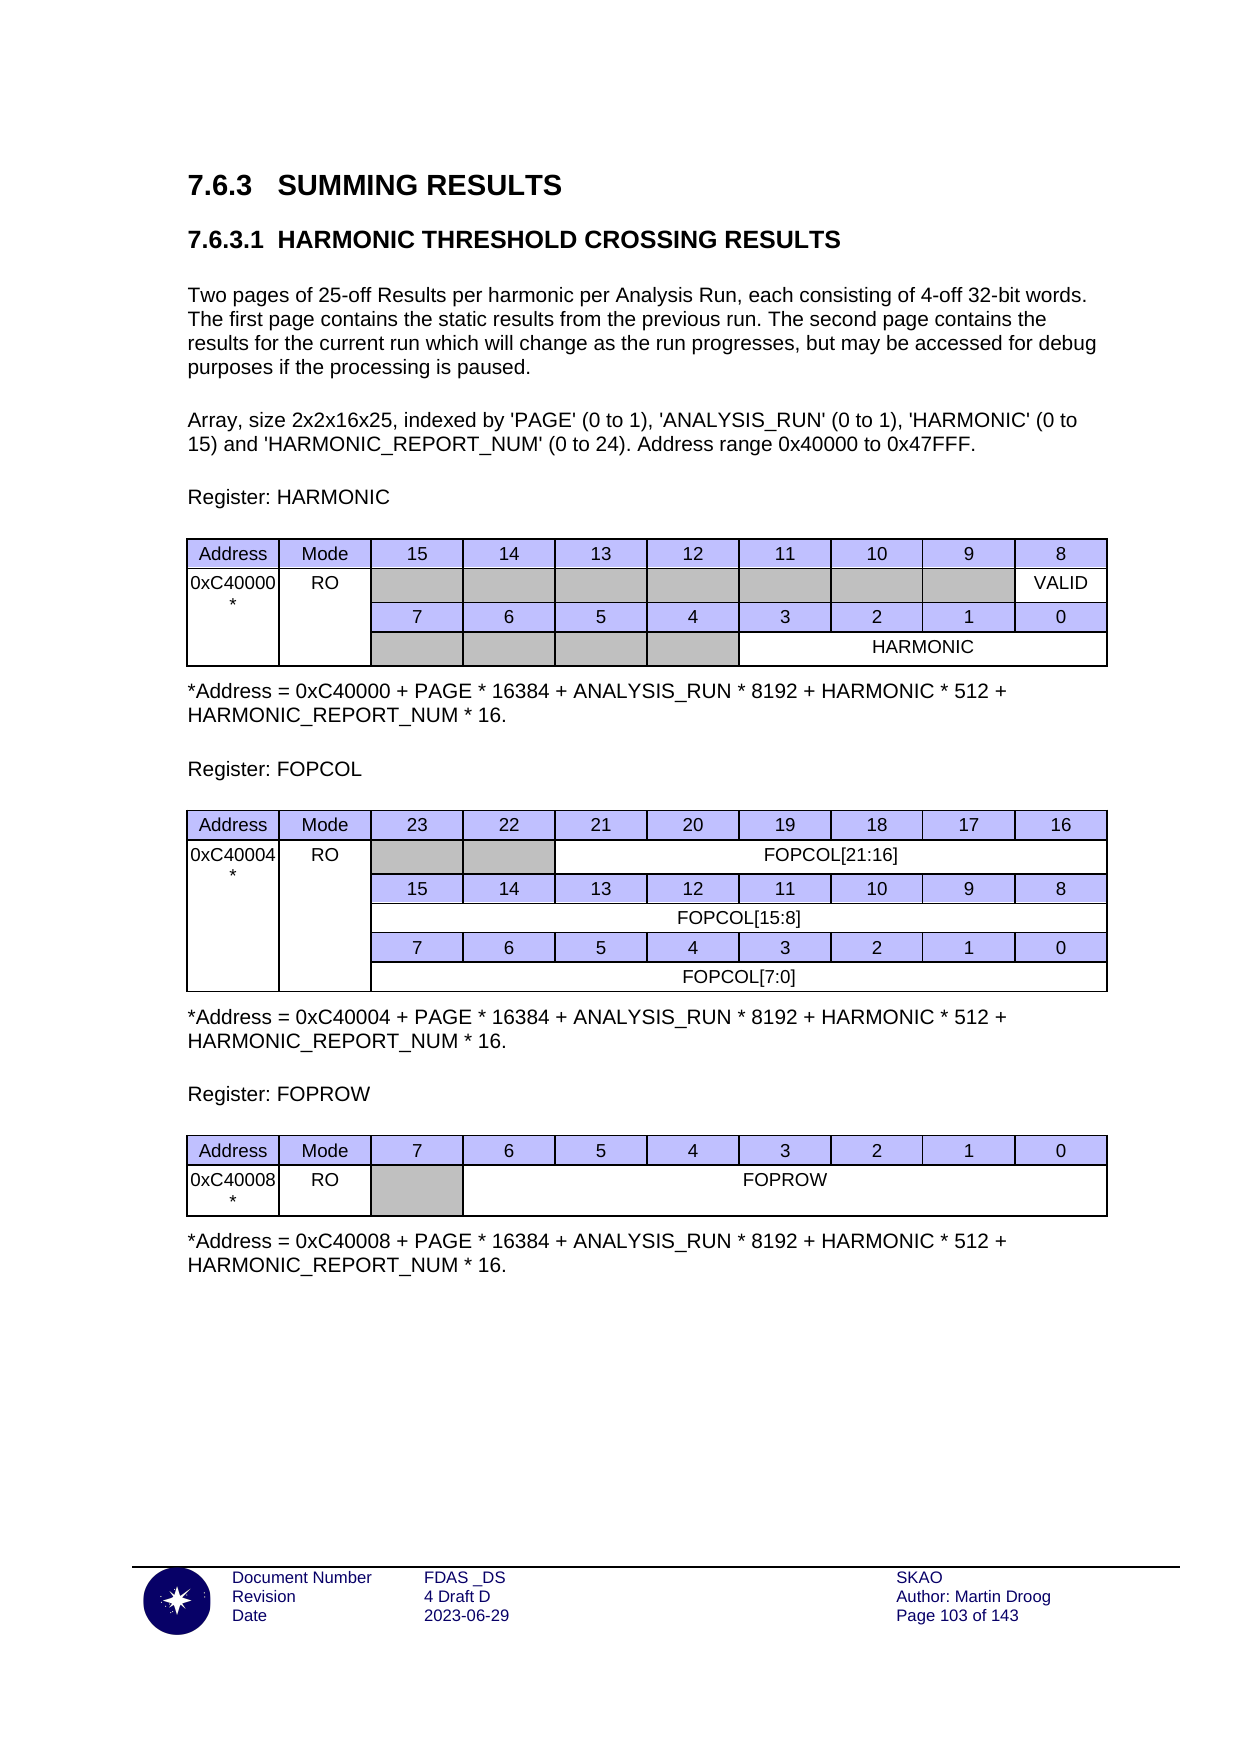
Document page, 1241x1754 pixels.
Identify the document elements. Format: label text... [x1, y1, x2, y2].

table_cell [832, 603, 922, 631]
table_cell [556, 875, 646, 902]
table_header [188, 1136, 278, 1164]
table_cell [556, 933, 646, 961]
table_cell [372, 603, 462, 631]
text *Address = 0xC40000 + PAGE * 16384 + ANALYSIS_RUN * 8192 + HARMONIC * 512 + HARMONIC_REPORT_NUM * 16. [187, 679, 1107, 727]
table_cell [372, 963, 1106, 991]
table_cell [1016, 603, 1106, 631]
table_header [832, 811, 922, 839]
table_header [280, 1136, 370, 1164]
text *Address = 0xC40004 + PAGE * 16384 + ANALYSIS_RUN * 8192 + HARMONIC * 512 + HARMONIC_REPORT_NUM * 16. [187, 1004, 1107, 1052]
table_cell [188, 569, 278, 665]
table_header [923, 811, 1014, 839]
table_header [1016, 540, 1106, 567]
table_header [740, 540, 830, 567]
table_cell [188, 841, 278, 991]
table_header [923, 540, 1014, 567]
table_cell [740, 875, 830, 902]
text Array, size 2x2x16x25, indexed by 'PAGE' (0 to 1), 'ANALYSIS_RUN' (0 to 1), 'HARMONIC' (0 to 15) and 'HARMONIC_REPORT_NUM' (0 to 24). Address range 0x40000 to 0x47FFF. [187, 408, 1107, 456]
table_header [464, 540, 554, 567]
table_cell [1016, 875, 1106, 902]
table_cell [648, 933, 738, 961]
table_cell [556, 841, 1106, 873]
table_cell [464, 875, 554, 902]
picture [143, 1567, 211, 1635]
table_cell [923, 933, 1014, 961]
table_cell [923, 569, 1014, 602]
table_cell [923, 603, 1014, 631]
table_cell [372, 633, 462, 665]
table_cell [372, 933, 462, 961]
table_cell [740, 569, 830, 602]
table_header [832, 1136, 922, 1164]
text *Address = 0xC40008 + PAGE * 16384 + ANALYSIS_RUN * 8192 + HARMONIC * 512 + HARMONIC_REPORT_NUM * 16. [187, 1229, 1107, 1277]
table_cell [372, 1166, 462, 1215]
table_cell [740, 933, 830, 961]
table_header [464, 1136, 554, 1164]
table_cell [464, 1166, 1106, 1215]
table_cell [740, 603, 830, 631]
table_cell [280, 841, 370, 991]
text Register: FOPROW [187, 1082, 1107, 1106]
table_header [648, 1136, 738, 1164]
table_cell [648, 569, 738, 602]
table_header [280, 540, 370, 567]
subtitle HARMONIC THRESHOLD CROSSING RESULTS [187, 225, 1107, 254]
text Two pages of 25-off Results per harmonic per Analysis Run, each consisting of 4-off 32-bit words. The first page contains the static results from the previous run. The second page contains the results for the current run which will change as the run progresses, but may be accessed for debug purposes if the processing is paused. [187, 283, 1107, 379]
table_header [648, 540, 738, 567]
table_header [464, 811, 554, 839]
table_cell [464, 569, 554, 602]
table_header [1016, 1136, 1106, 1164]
text Register: FOPCOL [187, 756, 1107, 780]
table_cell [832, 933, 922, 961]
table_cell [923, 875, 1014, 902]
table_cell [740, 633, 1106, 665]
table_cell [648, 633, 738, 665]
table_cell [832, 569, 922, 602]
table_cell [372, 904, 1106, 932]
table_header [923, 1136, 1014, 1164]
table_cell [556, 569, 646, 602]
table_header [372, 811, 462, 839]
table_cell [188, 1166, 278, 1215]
text Register: HARMONIC [187, 485, 1107, 509]
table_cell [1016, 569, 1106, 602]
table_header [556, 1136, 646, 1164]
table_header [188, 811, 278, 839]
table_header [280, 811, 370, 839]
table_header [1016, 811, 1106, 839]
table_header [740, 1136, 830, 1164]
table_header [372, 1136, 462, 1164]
subtitle SUMMING RESULTS [187, 175, 1107, 200]
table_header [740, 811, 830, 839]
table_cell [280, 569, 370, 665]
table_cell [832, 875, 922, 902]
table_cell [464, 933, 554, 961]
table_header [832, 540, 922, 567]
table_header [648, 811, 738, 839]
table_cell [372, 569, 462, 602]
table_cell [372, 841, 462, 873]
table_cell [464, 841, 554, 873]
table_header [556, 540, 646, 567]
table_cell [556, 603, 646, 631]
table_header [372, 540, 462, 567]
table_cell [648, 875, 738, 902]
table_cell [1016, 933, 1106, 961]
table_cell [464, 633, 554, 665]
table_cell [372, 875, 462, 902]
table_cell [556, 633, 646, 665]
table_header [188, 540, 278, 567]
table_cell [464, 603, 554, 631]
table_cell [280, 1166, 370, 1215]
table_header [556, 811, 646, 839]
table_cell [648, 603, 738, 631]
